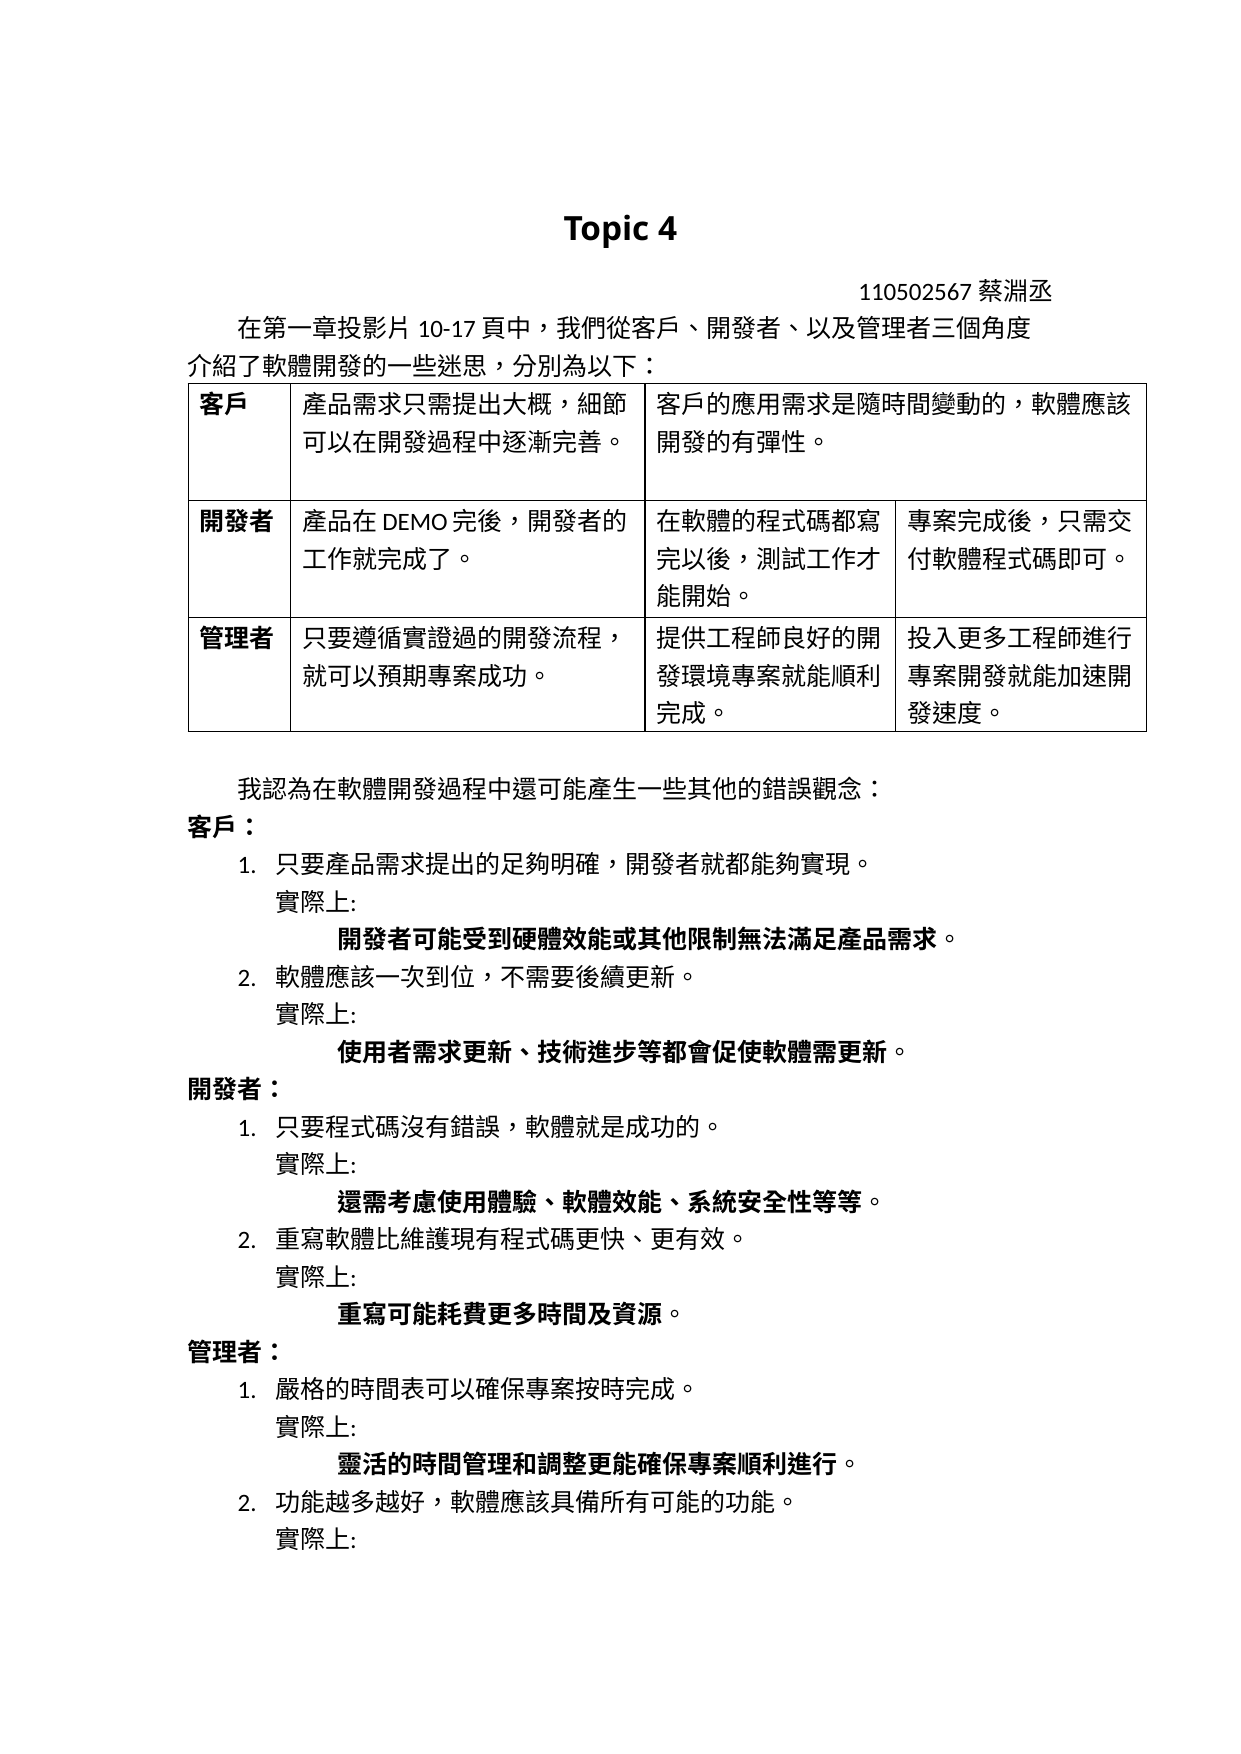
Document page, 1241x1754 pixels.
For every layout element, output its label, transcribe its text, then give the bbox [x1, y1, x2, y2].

list 實際上: [275, 1519, 1053, 1557]
table_cell 管理者 [189, 618, 290, 731]
list 只要產品需求提出的足夠明確，開發者就都能夠實現。 [237, 844, 1053, 882]
list 使用者需求更新、技術進步等都會促使軟體需更新。 [275, 1032, 1053, 1069]
text 管理者： [187, 1332, 1053, 1369]
list 功能越多越好，軟體應該具備所有可能的功能。 [237, 1482, 1053, 1519]
text 我認為在軟體開發過程中還可能產生一些其他的錯誤觀念： [187, 769, 1053, 807]
table_header 產品需求只需提出大概，細節可以在開發過程中逐漸完善。 [291, 384, 644, 500]
table_cell 只要遵循實證過的開發流程，就可以預期專案成功。 [291, 618, 644, 731]
text 客戶： [187, 807, 1053, 844]
list 只要程式碼沒有錯誤，軟體就是成功的。 [237, 1107, 1053, 1144]
list 重寫可能耗費更多時間及資源。 [275, 1294, 1053, 1332]
table_cell 專案完成後，只需交付軟體程式碼即可。 [896, 501, 1146, 617]
table_header 客戶的應用需求是隨時間變動的，軟體應該開發的有彈性。 [646, 384, 1146, 500]
list 實際上: [275, 1407, 1053, 1444]
table_cell 產品在DEMO完後，開發者的工作就完成了。 [291, 501, 644, 617]
table_cell 提供工程師良好的開發環境專案就能順利完成。 [646, 618, 895, 731]
table_header 客戶 [189, 384, 290, 500]
list 實際上: [275, 1257, 1053, 1294]
list 軟體應該一次到位，不需要後續更新。 [237, 957, 1053, 994]
list 嚴格的時間表可以確保專案按時完成。 [237, 1369, 1053, 1407]
list 實際上: [275, 994, 1053, 1032]
text 在第一章投影片10-17頁中，我們從客戶、開發者、以及管理者三個角度介紹了軟體開發的一些迷思，分別為以下： [187, 308, 1053, 383]
text 靈活的時間管理和調整更能確保專案順利進行。 [275, 1444, 1053, 1482]
table_cell 開發者 [189, 501, 290, 617]
title Topic 4 [187, 189, 1053, 264]
text 110502567 蔡淵丞 [187, 271, 1053, 308]
table_cell 投入更多工程師進行專案開發就能加速開發速度。 [896, 618, 1146, 731]
list 實際上: [275, 882, 1053, 919]
table_cell 在軟體的程式碼都寫完以後，測試工作才能開始。 [646, 501, 895, 617]
list 實際上: [275, 1144, 1053, 1182]
list 還需考慮使用體驗、軟體效能、系統安全性等等。 [275, 1182, 1053, 1219]
text 開發者： [187, 1069, 1053, 1107]
list 開發者可能受到硬體效能或其他限制無法滿足產品需求。 [275, 919, 1053, 957]
list 重寫軟體比維護現有程式碼更快、更有效。 [237, 1219, 1053, 1257]
